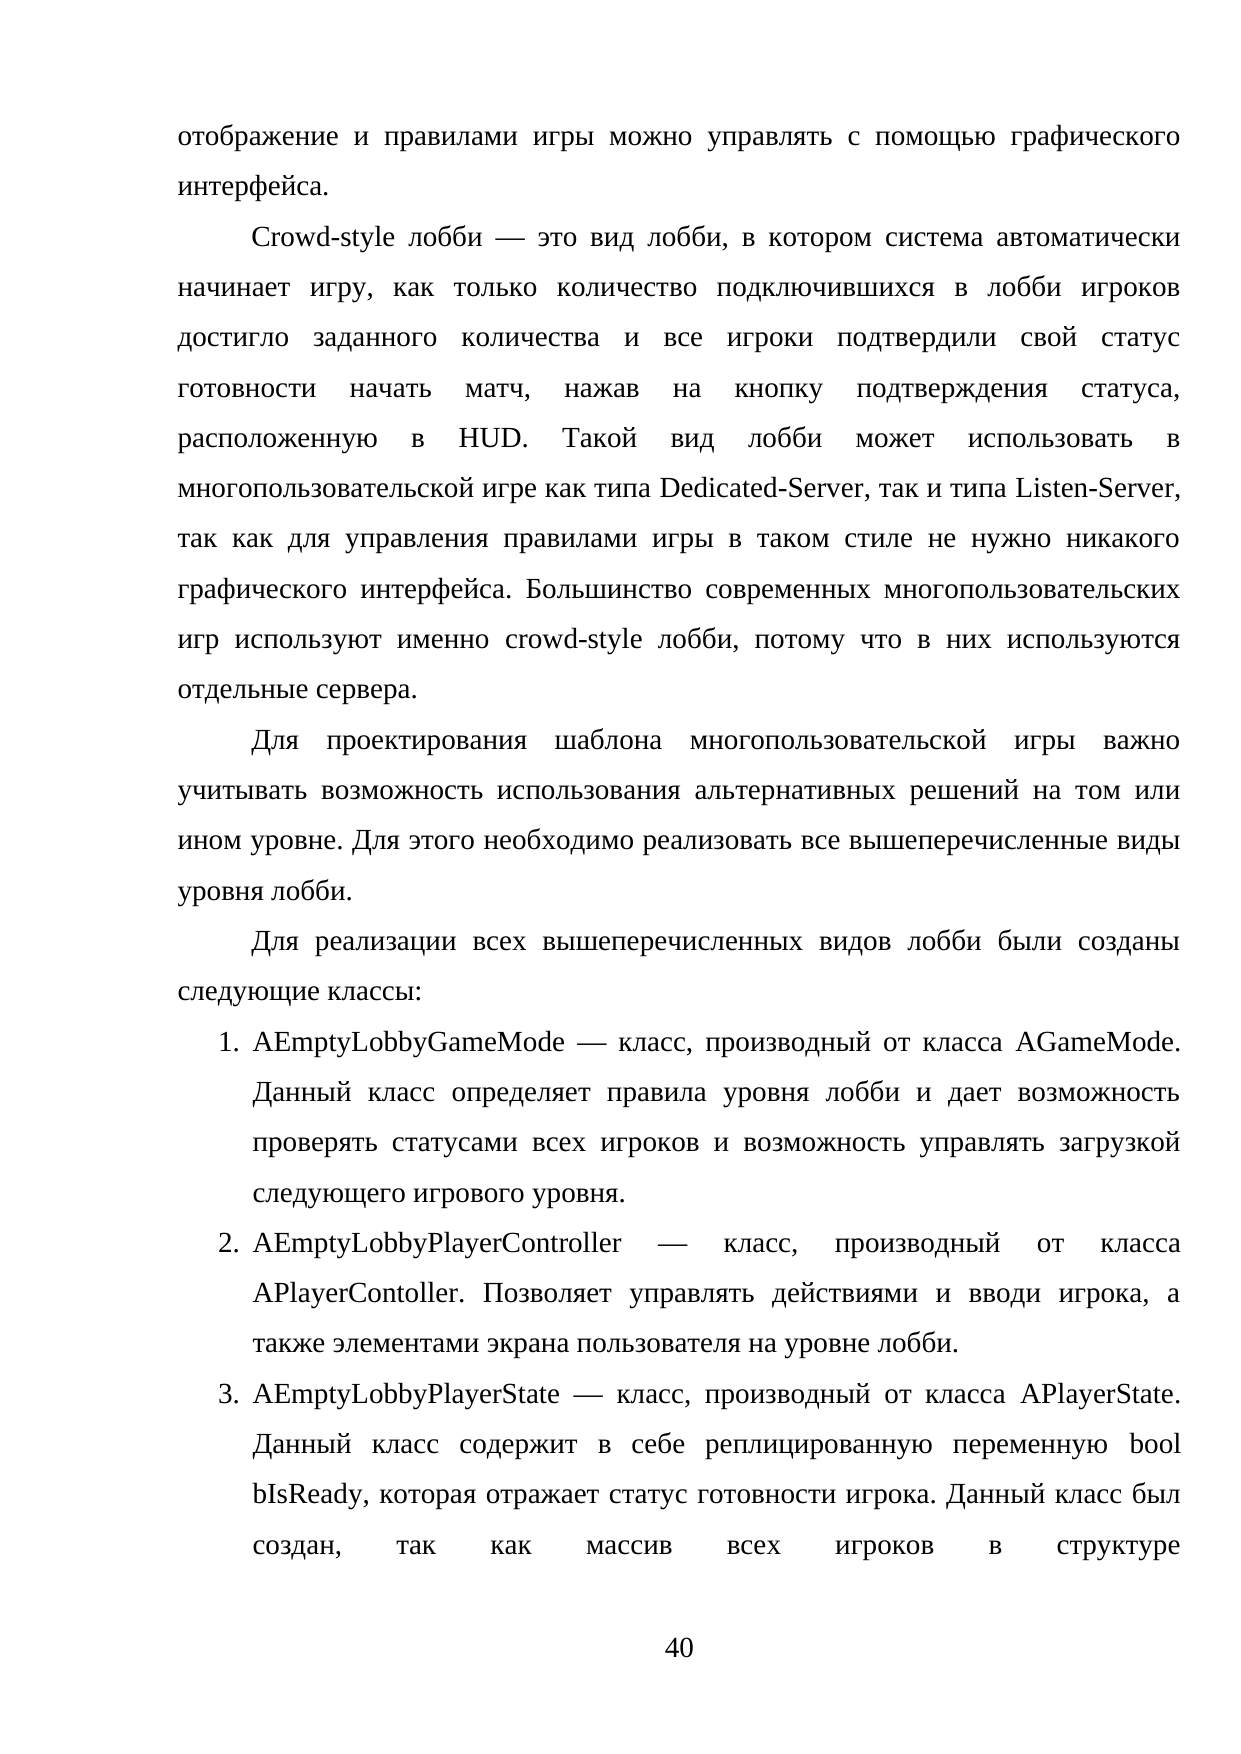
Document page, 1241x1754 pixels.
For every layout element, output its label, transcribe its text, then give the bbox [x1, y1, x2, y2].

list AEmptyLobbyGameMode — класс, производный от класса AGameMode. Данный класс определяет правила уровня лобби и дает возможность проверять статусами всех игроков и возможность управлять загрузкой следующего игрового уровня. [218, 1024, 1181, 1208]
list AEmptyLobbyPlayerController — класс, производный от класса APlayerContoller. Позволяет управлять действиями и вводи игрока, а также элементами экрана пользователя на уровне лобби. [218, 1225, 1181, 1359]
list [218, 1376, 1181, 1560]
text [177, 118, 1181, 202]
text Для проектирования шаблона многопользовательской игры важно учитывать возможность использования альтернативных решений на том или ином уровне. Для этого необходимо реализовать все вышеперечисленные виды уровня лобби. [177, 722, 1181, 906]
text Для реализации всех вышеперечисленных видов лобби были созданы следующие классы: [177, 923, 1181, 1007]
text Crowd-style лобби — это вид лобби, в котором система автоматически начинает игру, как только количество подключившихся в лобби игроков достигло заданного количества и все игроки подтвердили свой статус готовности начать матч, нажав на кнопку подтверждения статуса, расположенную в HUD. Такой вид лобби может использовать в многопользовательской игре как типа Dedicated-Server, так и типа Listen-Server, так как для управления правилами игры в таком стиле не нужно никакого графического интерфейса. Большинство современных многопользовательских игр используют именно crowd-style лобби, потому что в них используются отдельные сервера. [177, 219, 1181, 705]
